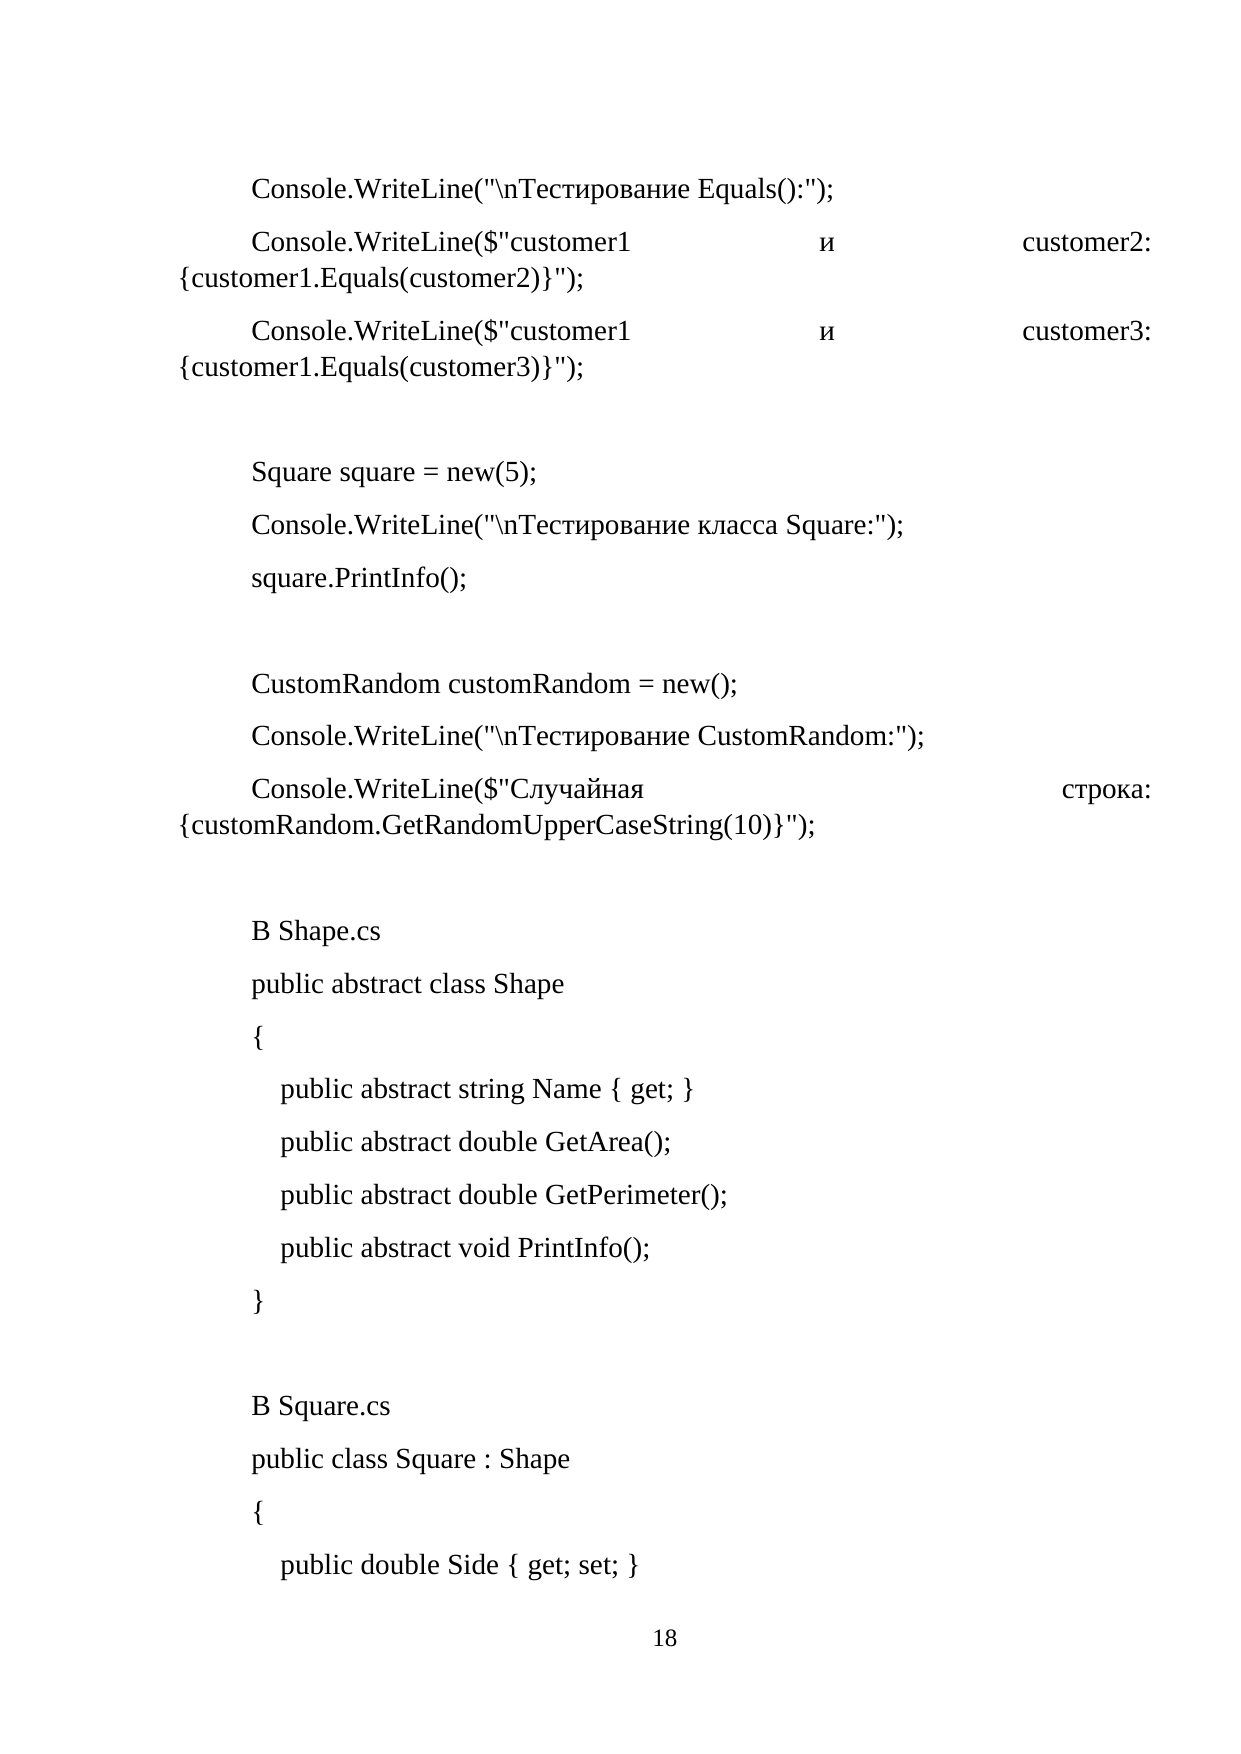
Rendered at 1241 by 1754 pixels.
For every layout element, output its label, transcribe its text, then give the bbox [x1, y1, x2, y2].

text square.PrintInfo(); [177, 560, 1152, 594]
text public abstract double GetArea(); [177, 1124, 1152, 1158]
text { [177, 1019, 1152, 1052]
text { [177, 1494, 1152, 1528]
text public class Square : Shape [177, 1441, 1152, 1475]
text CustomRandom customRandom = new(); [177, 666, 1152, 699]
text В Shape.cs [177, 913, 1152, 947]
text Console.WriteLine("\nТестирование Equals():"); [177, 171, 1152, 204]
text Square square = new(5); [177, 454, 1152, 488]
text public abstract string Name { get; } [177, 1072, 1152, 1105]
text Console.WriteLine($"Случайная строка: {customRandom.GetRandomUpperCaseString(10)}"); [177, 771, 1152, 841]
text Console.WriteLine("\nТестирование класса Square:"); [177, 507, 1152, 541]
text Console.WriteLine($"customer1 и customer3: {customer1.Equals(customer3)}"); [177, 313, 1152, 382]
text public abstract void PrintInfo(); [177, 1230, 1152, 1263]
text Console.WriteLine("\nТестирование CustomRandom:"); [177, 718, 1152, 752]
text public abstract double GetPerimeter(); [177, 1177, 1152, 1211]
text В Square.cs [177, 1388, 1152, 1422]
text public double Side { get; set; } [177, 1547, 1152, 1580]
text public abstract class Shape [177, 966, 1152, 999]
text Console.WriteLine($"customer1 и customer2: {customer1.Equals(customer2)}"); [177, 224, 1152, 293]
text } [177, 1283, 1152, 1316]
